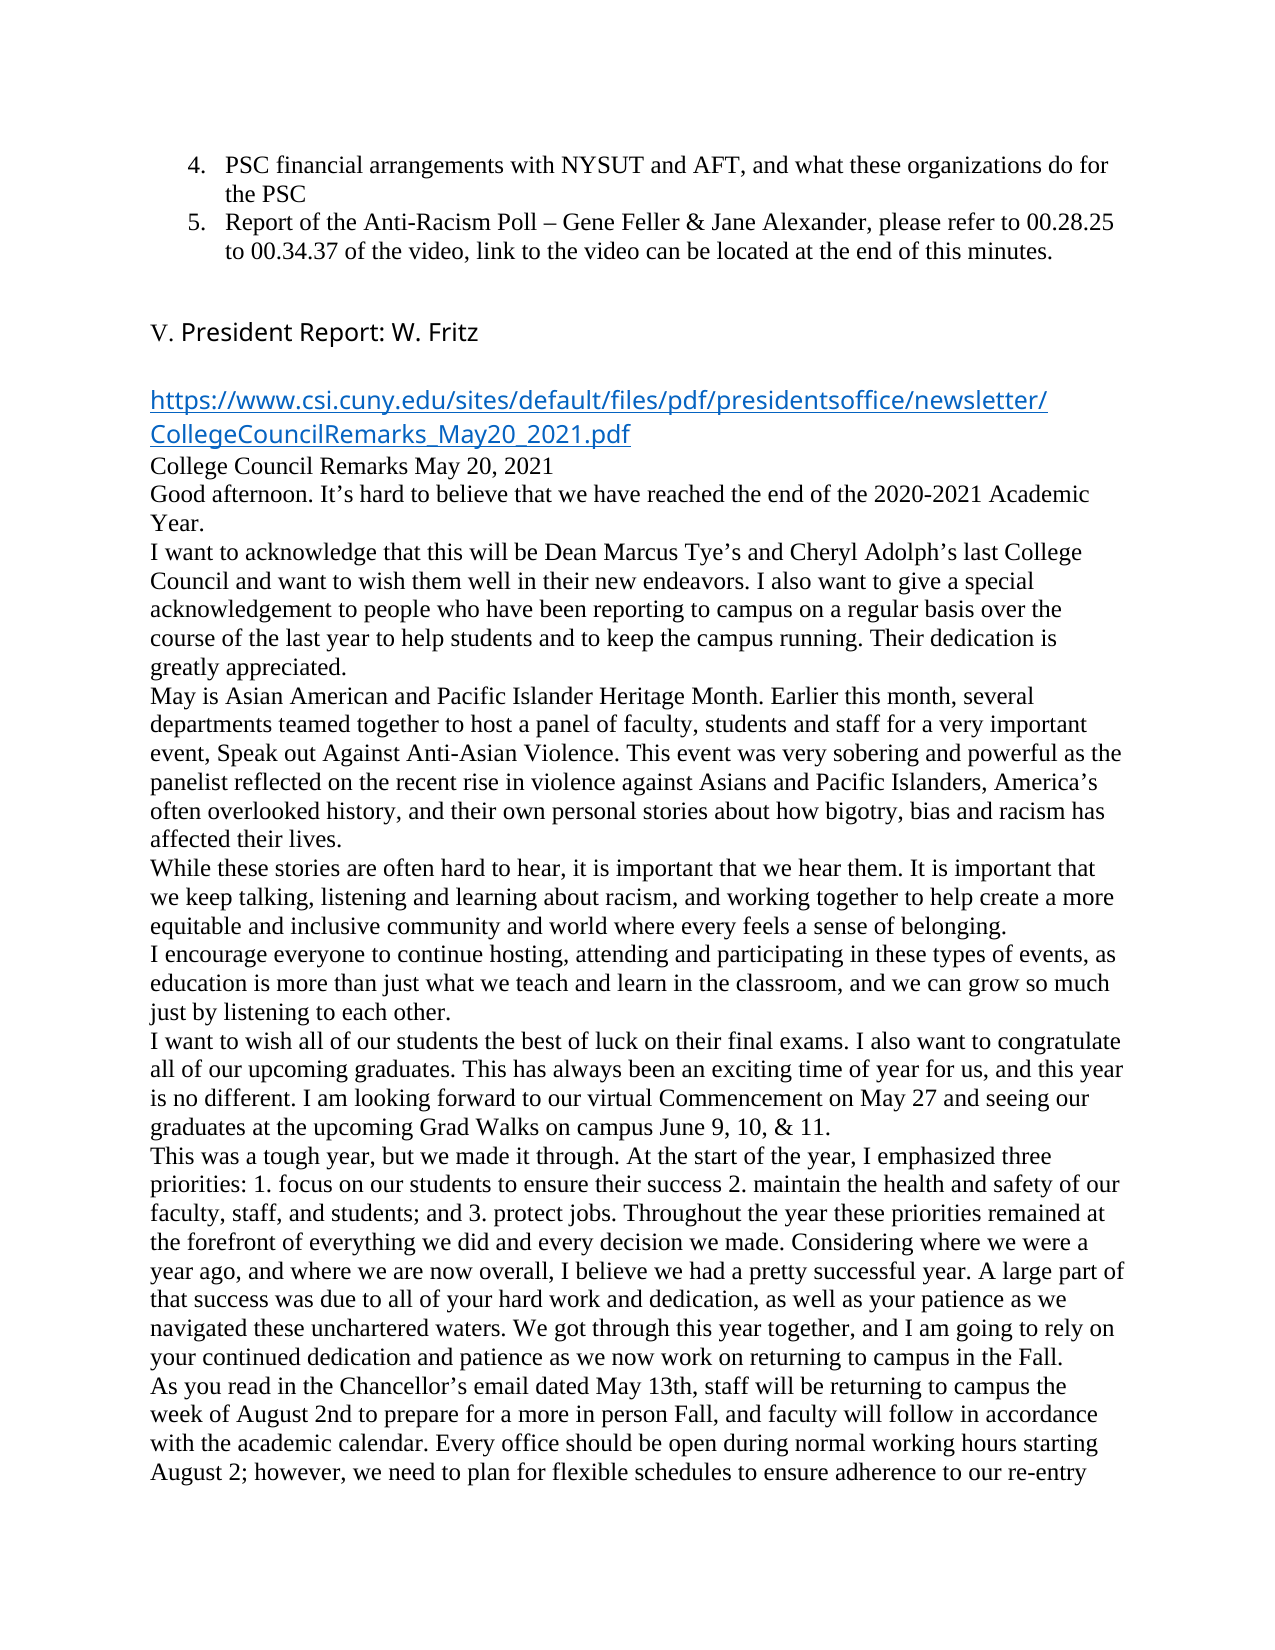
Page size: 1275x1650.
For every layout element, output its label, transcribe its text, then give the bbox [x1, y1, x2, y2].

text College Council Remarks May 20, 2021 [150, 451, 1125, 479]
text Good afternoon. It’s hard to believe that we have reached the end of the 2020-2021 Academic Year. [150, 479, 1125, 537]
text I want to acknowledge that this will be Dean Marcus Tye’s and Cheryl Adolph’s last College Council and want to wish them well in their new endeavors. I also want to give a special acknowledgement to people who have been reporting to campus on a regular basis over the course of the last year to help students and to keep the campus running. Their dedication is greatly appreciated. [150, 537, 1125, 681]
text While these stories are often hard to hear, it is important that we hear them. It is important that we keep talking, listening and learning about racism, and working together to help create a more equitable and inclusive community and world where every feels a sense of belonging. [150, 853, 1125, 939]
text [150, 1371, 1125, 1486]
text This was a tough year, but we made it through. At the start of the year, I emphasized three priorities: 1. focus on our students to ensure their success 2. maintain the health and safety of our faculty, staff, and students; and 3. protect jobs. Throughout the year these priorities remained at the forefront of everything we did and every decision we made. Considering where we were a year ago, and where we are now overall, I believe we had a pretty successful year. A large part of that success was due to all of your hard work and dedication, as well as your patience as we navigated these unchartered waters. We got through this year together, and I am going to rely on your continued dedication and patience as we now work on returning to campus in the Fall. [150, 1141, 1125, 1371]
list Report of the Anti-Racism Poll – Gene Feller & Jane Alexander, please refer to 00.28.25 to 00.34.37 of the video, link to the video can be located at the end of this minutes. [187, 207, 1125, 265]
text https://www.csi.cuny.edu/sites/default/files/pdf/presidentsoffice/newsletter/CollegeCouncilRemarks_May20_2021.pdf [150, 383, 1125, 451]
text May is Asian American and Pacific Islander Heritage Month. Earlier this month, several departments teamed together to host a panel of faculty, students and staff for a very important event, Speak out Against Anti-Asian Violence. This event was very sobering and powerful as the panelist reflected on the recent rise in violence against Asians and Pacific Islanders, America’s often overlooked history, and their own personal stories about how bigotry, bias and racism has affected their lives. [150, 681, 1125, 853]
text I encourage everyone to continue hosting, attending and participating in these types of events, as education is more than just what we teach and learn in the classroom, and we can grow so much just by listening to each other. [150, 939, 1125, 1026]
text V. President Report: W. Fritz [150, 314, 1125, 349]
list PSC financial arrangements with NYSUT and AFT, and what these organizations do for the PSC [187, 150, 1125, 207]
text I want to wish all of our students the best of luck on their final exams. I also want to congratulate all of our upcoming graduates. This has always been an exciting time of year for us, and this year is no different. I am looking forward to our virtual Commencement on May 27 and seeing our graduates at the upcoming Grad Walks on campus June 9, 10, & 11. [150, 1026, 1125, 1141]
